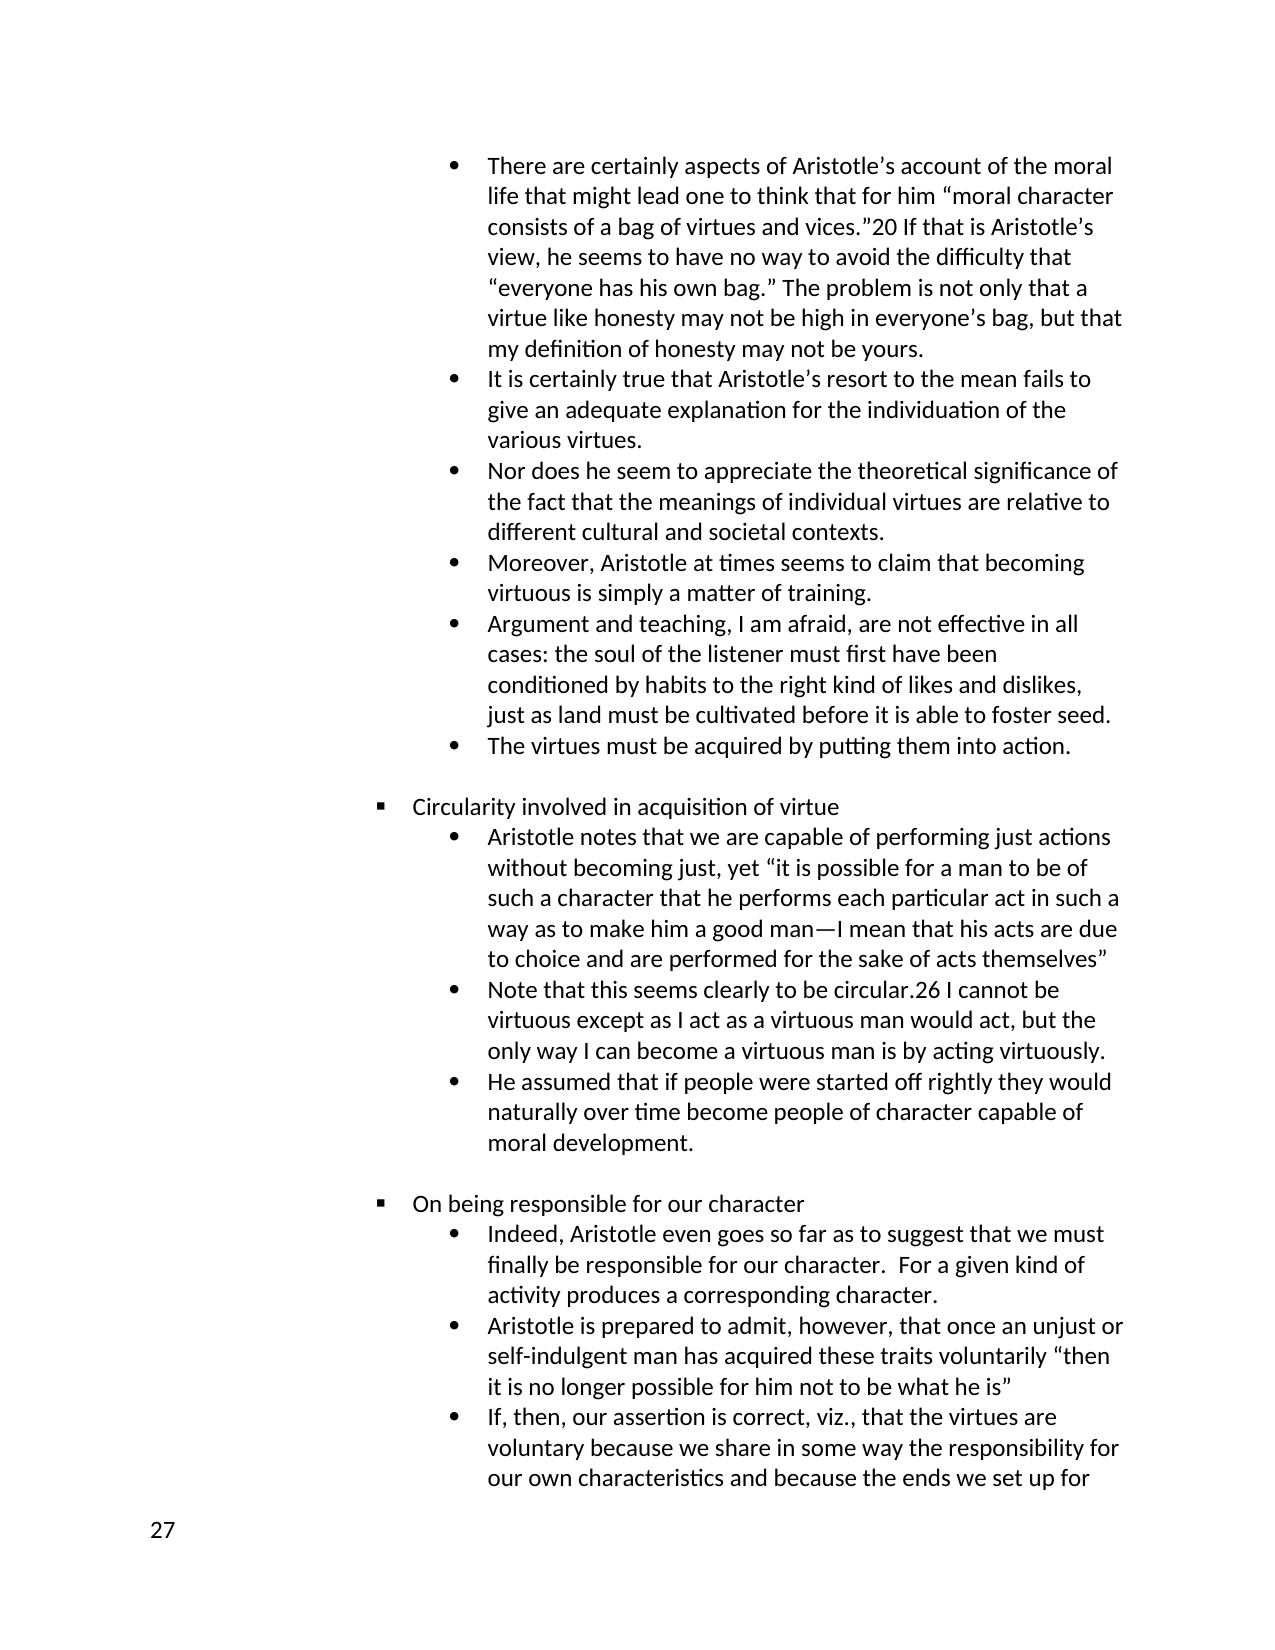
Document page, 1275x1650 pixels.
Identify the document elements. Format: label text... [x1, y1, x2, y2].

list ﻿The virtues must be acquired by putting them into action. [450, 730, 1125, 760]
list Circularity involved in acquisition of virtue [375, 791, 1125, 821]
list ﻿Note that this seems clearly to be circular.26 I cannot be virtuous except as I act as a virtuous man would act, but the only way I can become a virtuous man is by acting virtuously. [450, 974, 1125, 1066]
list ﻿He assumed that if people were started off rightly they would naturally over time become people of character capable of moral development. [450, 1066, 1125, 1157]
list ﻿There are certainly aspects of Aristotle’s account of the moral life that might lead one to think that for him “moral character consists of a bag of virtues and vices.”20 If that is Aristotle’s view, he seems to have no way to avoid the difficulty that “everyone has his own bag.” The problem is not only that a virtue like honesty may not be high in everyone’s bag, but that my definition of honesty may not be yours. [450, 150, 1125, 364]
list ﻿Moreover, Aristotle at times seems to claim that becoming virtuous is simply a matter of training. [450, 547, 1125, 608]
list On being responsible for our character [375, 1188, 1125, 1218]
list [450, 1401, 1125, 1493]
list ﻿It is certainly true that Aristotle’s resort to the mean fails to give an adequate explanation for the individuation of the various virtues. [450, 364, 1125, 455]
list ﻿Aristotle notes that we are capable of performing just actions without becoming just, yet “it is possible for a man to be of such a character that he performs each particular act in such a way as to make him a good man—I mean that his acts are due to choice and are performed for the sake of acts themselves” [450, 821, 1125, 974]
list Nor does he seem to appreciate the theoretical significance of the fact that the meanings of individual virtues are relative to different cultural and societal contexts. [450, 455, 1125, 547]
list ﻿Aristotle is prepared to admit, however, that once an unjust or self-indulgent man has acquired these traits voluntarily “then it is no longer possible for him not to be what he is” [450, 1310, 1125, 1401]
list ﻿Argument and teaching, I am afraid, are not effective in all cases: the soul of the listener must first have been conditioned by habits to the right kind of likes and dislikes, just as land must be cultivated before it is able to foster seed. [450, 608, 1125, 730]
list ﻿Indeed, Aristotle even goes so far as to suggest that we must finally be responsible for our character. ﻿For a given kind of activity produces a corresponding character. [450, 1218, 1125, 1310]
